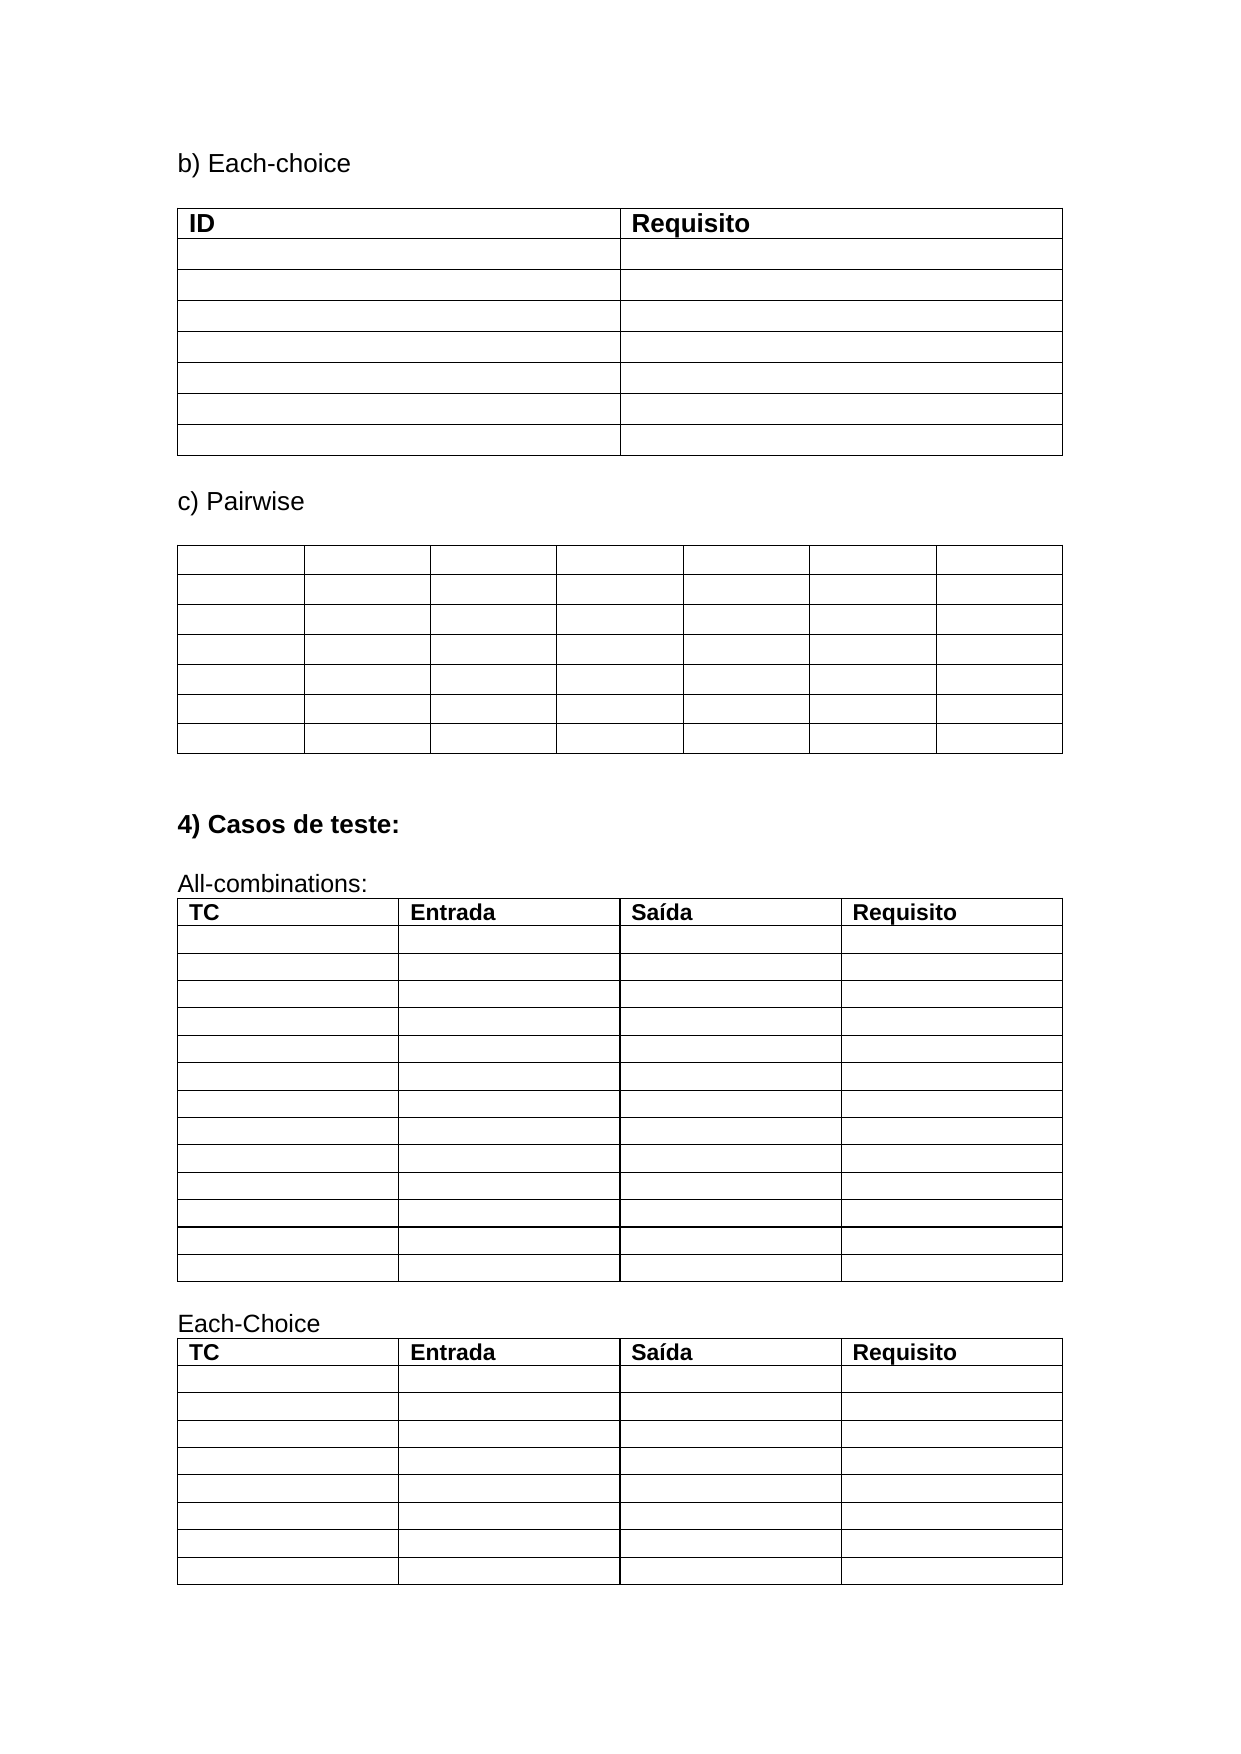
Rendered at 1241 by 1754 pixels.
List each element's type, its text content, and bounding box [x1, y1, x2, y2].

table_cell [842, 1393, 1062, 1419]
table_cell [305, 575, 430, 604]
table_cell [621, 1008, 841, 1035]
table_cell [305, 605, 430, 634]
table_cell [684, 575, 809, 604]
table_cell [810, 695, 936, 723]
table_cell [178, 1228, 398, 1254]
table_cell [399, 1530, 619, 1557]
table_cell [178, 1118, 398, 1144]
table_cell [431, 724, 556, 753]
table_cell [178, 1421, 398, 1447]
table_cell [621, 1145, 841, 1172]
table_cell [621, 1118, 841, 1144]
table_cell [399, 1255, 619, 1281]
table_header Saída [621, 899, 841, 925]
table_cell [399, 981, 619, 1007]
table_cell [621, 301, 1062, 331]
table_cell [621, 1255, 841, 1281]
table_cell [842, 1200, 1062, 1226]
table_header [937, 546, 1062, 574]
table_header [810, 546, 936, 574]
table_cell [621, 1421, 841, 1447]
table_cell [810, 665, 936, 693]
table_cell [399, 1558, 619, 1584]
table_cell [621, 1366, 841, 1392]
text b) Each-choice [177, 148, 1063, 177]
table_cell [305, 635, 430, 664]
table_cell [810, 575, 936, 604]
table_cell [621, 1475, 841, 1502]
table_cell [621, 1503, 841, 1529]
table_cell [399, 1063, 619, 1089]
table_cell [399, 1393, 619, 1419]
table_cell [399, 1118, 619, 1144]
table_header [557, 546, 683, 574]
table_cell [842, 1145, 1062, 1172]
table_cell [937, 635, 1062, 664]
table_cell [557, 575, 683, 604]
table_cell [842, 1091, 1062, 1117]
table_cell [178, 1558, 398, 1584]
table_header Entrada [399, 899, 619, 925]
table_cell [810, 724, 936, 753]
table_cell [399, 1036, 619, 1062]
table_cell [431, 575, 556, 604]
table_cell [178, 332, 620, 362]
table_cell [621, 1091, 841, 1117]
text All-­combinations: [177, 869, 1063, 898]
table_cell [684, 665, 809, 693]
table_cell [178, 926, 398, 952]
table_cell [399, 1366, 619, 1392]
table_cell [399, 1475, 619, 1502]
table_cell [684, 724, 809, 753]
table_cell [842, 1558, 1062, 1584]
table_cell [842, 1366, 1062, 1392]
table_cell [621, 363, 1062, 393]
table_cell [684, 695, 809, 723]
table_cell [842, 1118, 1062, 1144]
table_cell [399, 926, 619, 952]
table_cell [399, 1145, 619, 1172]
table_header Requisito [621, 209, 1062, 238]
table_header [305, 546, 430, 574]
table_cell [305, 724, 430, 753]
table_cell [557, 695, 683, 723]
table_header TC [178, 1339, 398, 1365]
table_header Saída [621, 1339, 841, 1365]
table_cell [399, 1008, 619, 1035]
table_cell [842, 926, 1062, 952]
table_cell [178, 981, 398, 1007]
table_cell [178, 1091, 398, 1117]
table_cell [621, 1063, 841, 1089]
table_cell [178, 1530, 398, 1557]
table_cell [810, 605, 936, 634]
table_cell [842, 954, 1062, 980]
table_cell [842, 1448, 1062, 1474]
table_cell [937, 605, 1062, 634]
table_cell [178, 605, 304, 634]
table_cell [178, 575, 304, 604]
table_cell [937, 724, 1062, 753]
table_header Requisito [842, 899, 1062, 925]
table_cell [178, 301, 620, 331]
table_cell [557, 605, 683, 634]
table_cell [178, 1255, 398, 1281]
table_cell [621, 1036, 841, 1062]
text Each-Choice [177, 1309, 1063, 1337]
table_cell [399, 1200, 619, 1226]
table_cell [431, 665, 556, 693]
table_cell [399, 1173, 619, 1199]
text c) Pairwise [177, 486, 1063, 516]
table_header Entrada [399, 1339, 619, 1365]
table_cell [178, 724, 304, 753]
table_cell [178, 1036, 398, 1062]
table_cell [684, 635, 809, 664]
table_cell [178, 1200, 398, 1226]
table_cell [621, 394, 1062, 424]
table_cell [178, 1063, 398, 1089]
table_cell [621, 270, 1062, 300]
table_cell [842, 1173, 1062, 1199]
table_cell [399, 1448, 619, 1474]
table_cell [431, 695, 556, 723]
table_cell [178, 1008, 398, 1035]
table_cell [842, 1036, 1062, 1062]
table_cell [305, 665, 430, 693]
table_cell [178, 695, 304, 723]
table_cell [842, 1228, 1062, 1254]
table_cell [399, 1503, 619, 1529]
table_cell [557, 665, 683, 693]
table_cell [842, 1063, 1062, 1089]
table_cell [621, 1530, 841, 1557]
table_cell [621, 425, 1062, 455]
table_cell [557, 724, 683, 753]
table_cell [178, 635, 304, 664]
table_cell [621, 1448, 841, 1474]
table_cell [399, 1091, 619, 1117]
table_cell [178, 1145, 398, 1172]
text 4) Casos de teste: [177, 809, 1063, 839]
table_cell [431, 635, 556, 664]
table_cell [399, 1421, 619, 1447]
table_cell [621, 981, 841, 1007]
table_cell [684, 605, 809, 634]
table_cell [842, 1503, 1062, 1529]
table_cell [178, 270, 620, 300]
table_cell [842, 1475, 1062, 1502]
table_header ID [178, 209, 620, 238]
table_cell [178, 239, 620, 269]
table_cell [842, 1008, 1062, 1035]
table_cell [621, 1228, 841, 1254]
table_cell [178, 1448, 398, 1474]
table_cell [621, 1393, 841, 1419]
table_cell [399, 954, 619, 980]
table_cell [399, 1228, 619, 1254]
table_header [431, 546, 556, 574]
table_cell [178, 1393, 398, 1419]
table_cell [178, 425, 620, 455]
table_cell [621, 1558, 841, 1584]
table_cell [937, 575, 1062, 604]
table_cell [178, 954, 398, 980]
table_cell [842, 1255, 1062, 1281]
table_cell [621, 1200, 841, 1226]
table_header TC [178, 899, 398, 925]
table_cell [621, 926, 841, 952]
table_header Requisito [842, 1339, 1062, 1365]
table_cell [431, 605, 556, 634]
table_cell [810, 635, 936, 664]
table_cell [937, 695, 1062, 723]
table_cell [842, 981, 1062, 1007]
table_cell [178, 394, 620, 424]
table_cell [937, 665, 1062, 693]
table_cell [621, 239, 1062, 269]
table_header [684, 546, 809, 574]
table_cell [178, 363, 620, 393]
table_cell [178, 1173, 398, 1199]
table_cell [178, 665, 304, 693]
table_cell [621, 332, 1062, 362]
table_cell [557, 635, 683, 664]
table_header [178, 546, 304, 574]
table_cell [842, 1530, 1062, 1557]
table_cell [305, 695, 430, 723]
table_cell [621, 954, 841, 980]
table_cell [842, 1421, 1062, 1447]
table_cell [178, 1503, 398, 1529]
table_cell [178, 1366, 398, 1392]
table_cell [178, 1475, 398, 1502]
table_cell [621, 1173, 841, 1199]
